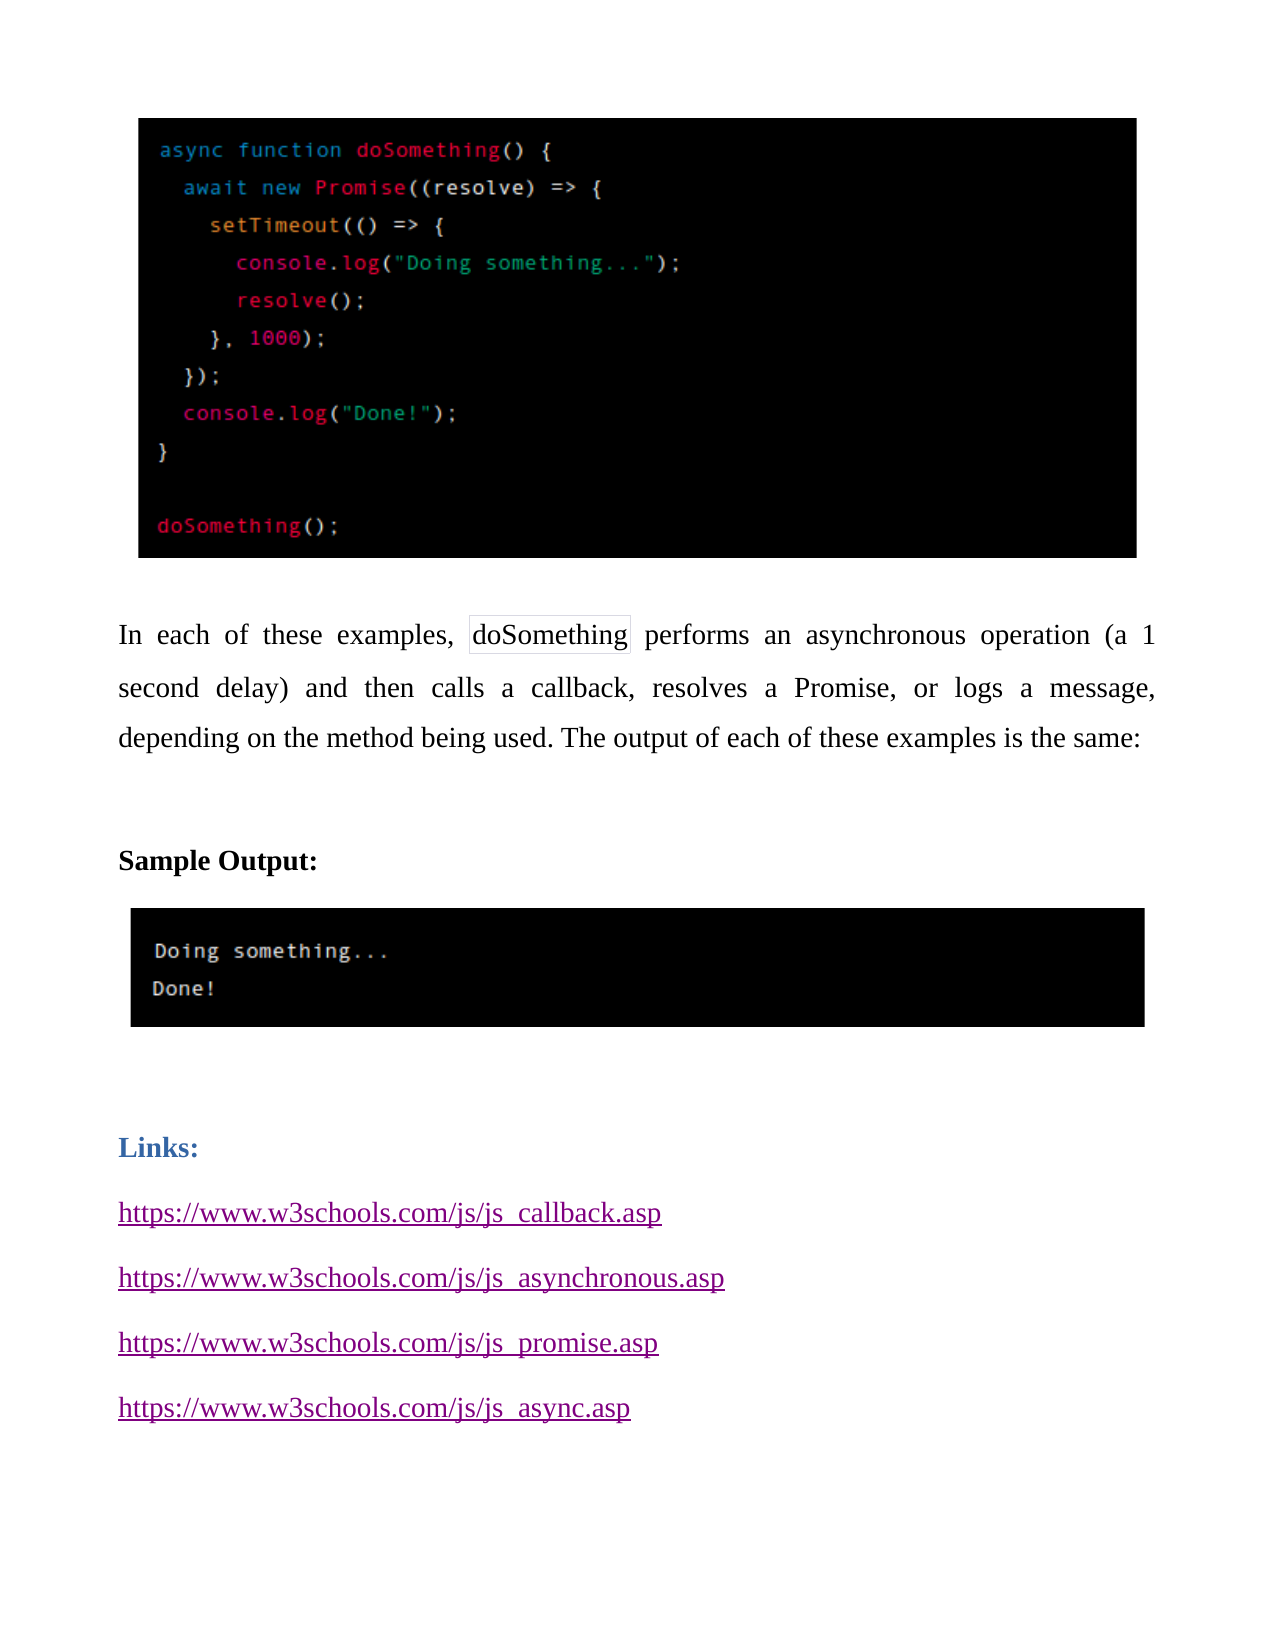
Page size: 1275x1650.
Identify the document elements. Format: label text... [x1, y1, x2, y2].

text https://www.w3schools.com/js/js_async.asp [118, 1390, 1157, 1423]
text Sample Output: [118, 843, 1157, 877]
text https://www.w3schools.com/js/js_callback.asp [118, 1195, 1157, 1229]
picture [130, 908, 1145, 1027]
text In each of these examples, doSomething performs an asynchronous operation (a 1 second delay) and then calls a callback, resolves a Promise, or logs a message, depending on the method being used. The output of each of these examples is the same: [118, 615, 1157, 754]
text https://www.w3schools.com/js/js_asynchronous.asp [118, 1260, 1157, 1294]
text Links: [118, 1130, 1157, 1164]
picture [138, 118, 1137, 558]
text https://www.w3schools.com/js/js_promise.asp [118, 1325, 1157, 1359]
